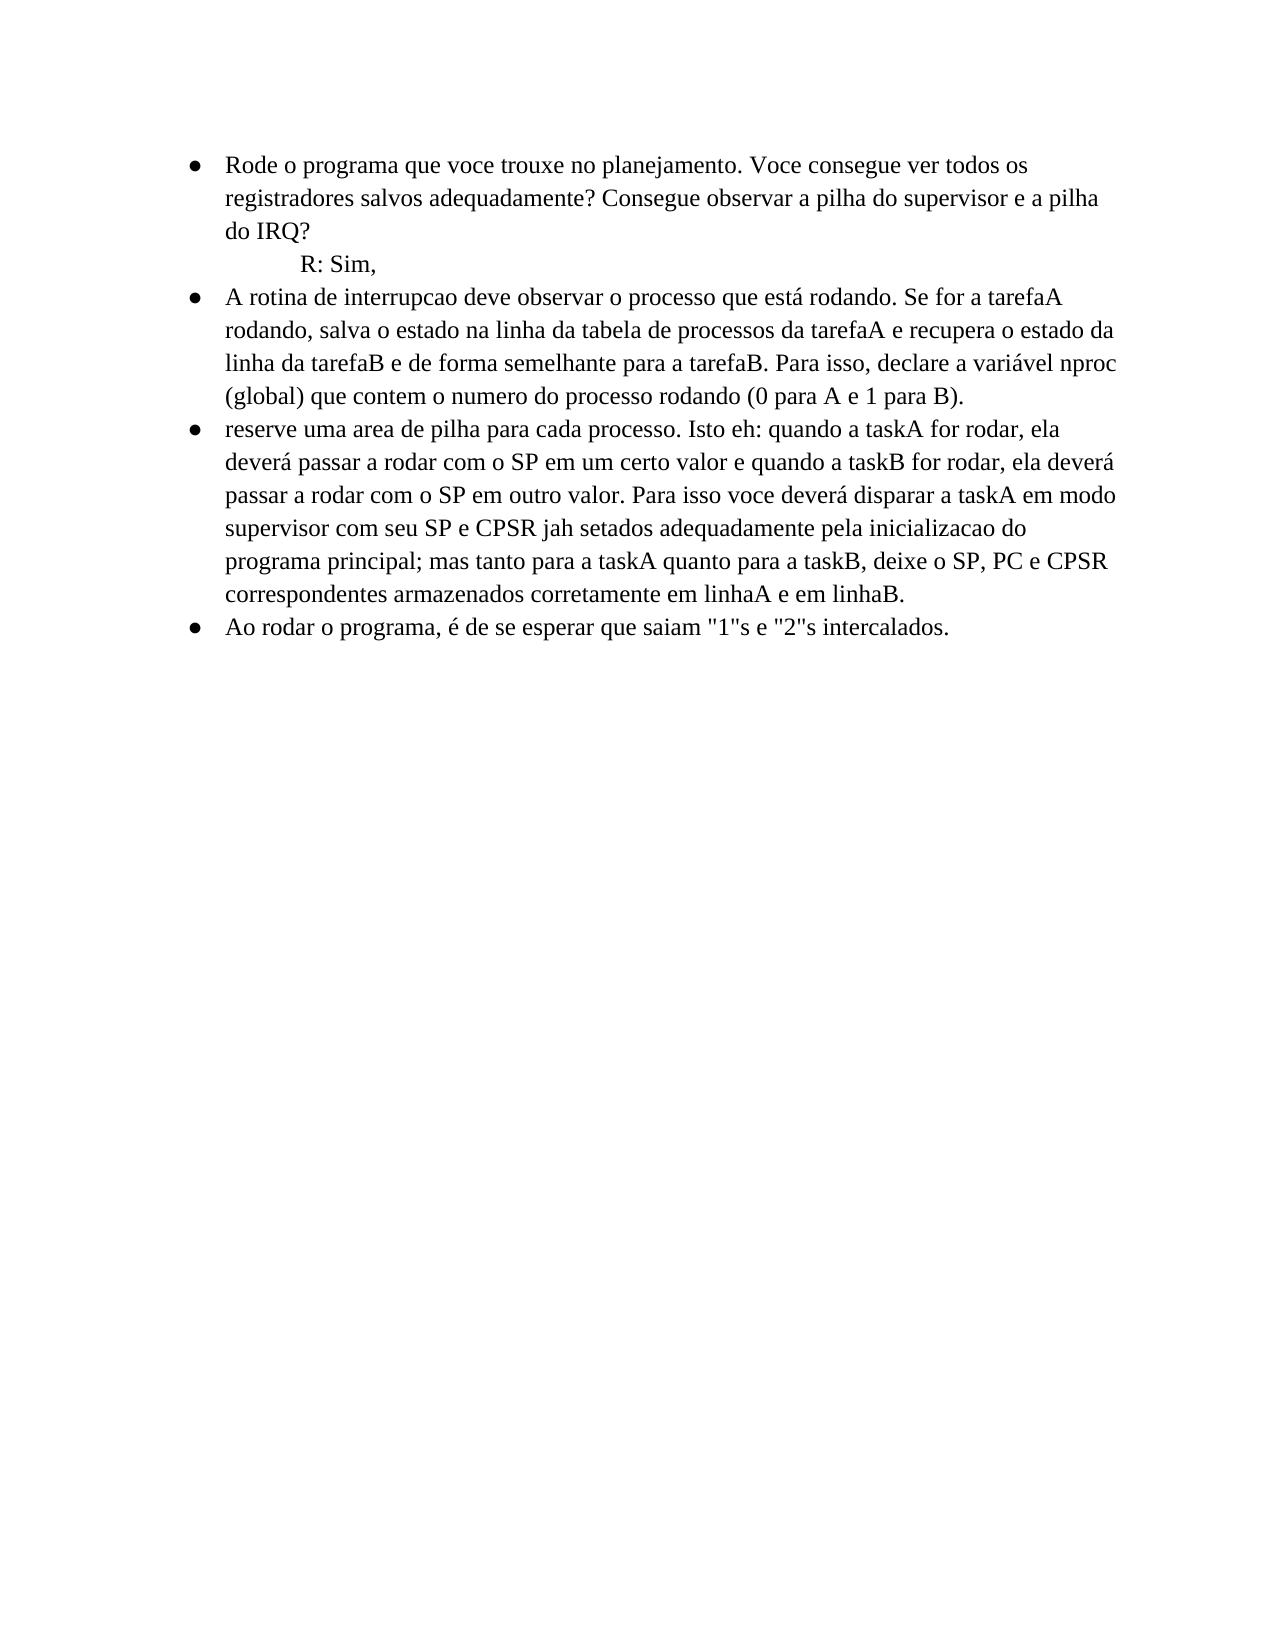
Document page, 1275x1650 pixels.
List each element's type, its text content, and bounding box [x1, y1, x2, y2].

list Ao rodar o programa, é de se esperar que saiam "1"s e "2"s intercalados. [187, 612, 1125, 641]
list Rode o programa que voce trouxe no planejamento. Voce consegue ver todos os registradores salvos adequadamente? Consegue observar a pilha do supervisor e a pilha do IRQ? [187, 150, 1125, 245]
list reserve uma area de pilha para cada processo. Isto eh: quando a taskA for rodar, ela deverá passar a rodar com o SP em um certo valor e quando a taskB for rodar, ela deverá passar a rodar com o SP em outro valor. Para isso voce deverá disparar a taskA em modo supervisor com seu SP e CPSR jah setados adequadamente pela inicializacao do programa principal; mas tanto para a taskA quanto para a taskB, deixe o SP, PC e CPSR correspondentes armazenados corretamente em linhaA e em linhaB. [187, 414, 1125, 608]
list A rotina de interrupcao deve observar o processo que está rodando. Se for a tarefaA rodando, salva o estado na linha da tabela de processos da tarefaA e recupera o estado da linha da tarefaB e de forma semelhante para a tarefaB. Para isso, declare a variável nproc (global) que contem o numero do processo rodando (0 para A e 1 para B). [187, 282, 1125, 410]
text R: Sim, [150, 249, 1125, 278]
